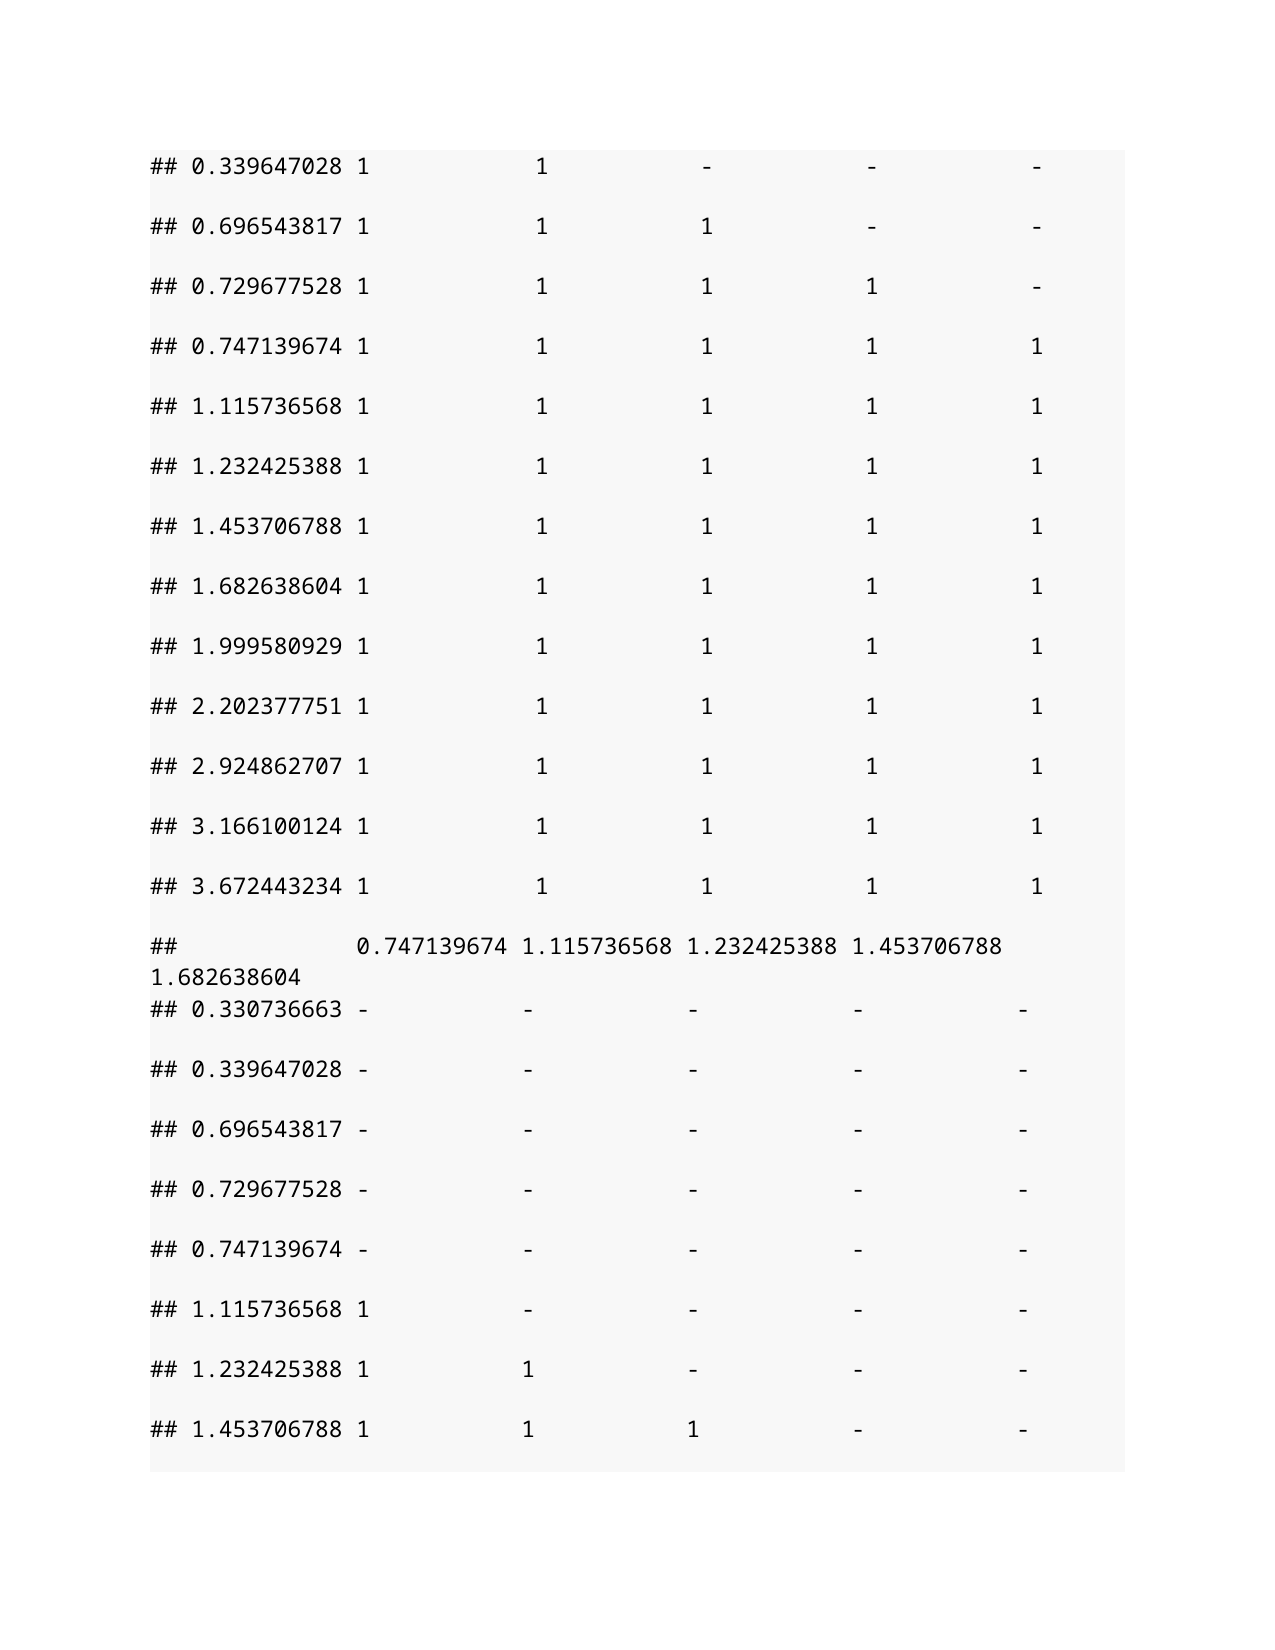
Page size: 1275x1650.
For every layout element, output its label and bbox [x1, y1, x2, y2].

text [150, 150, 1125, 1472]
